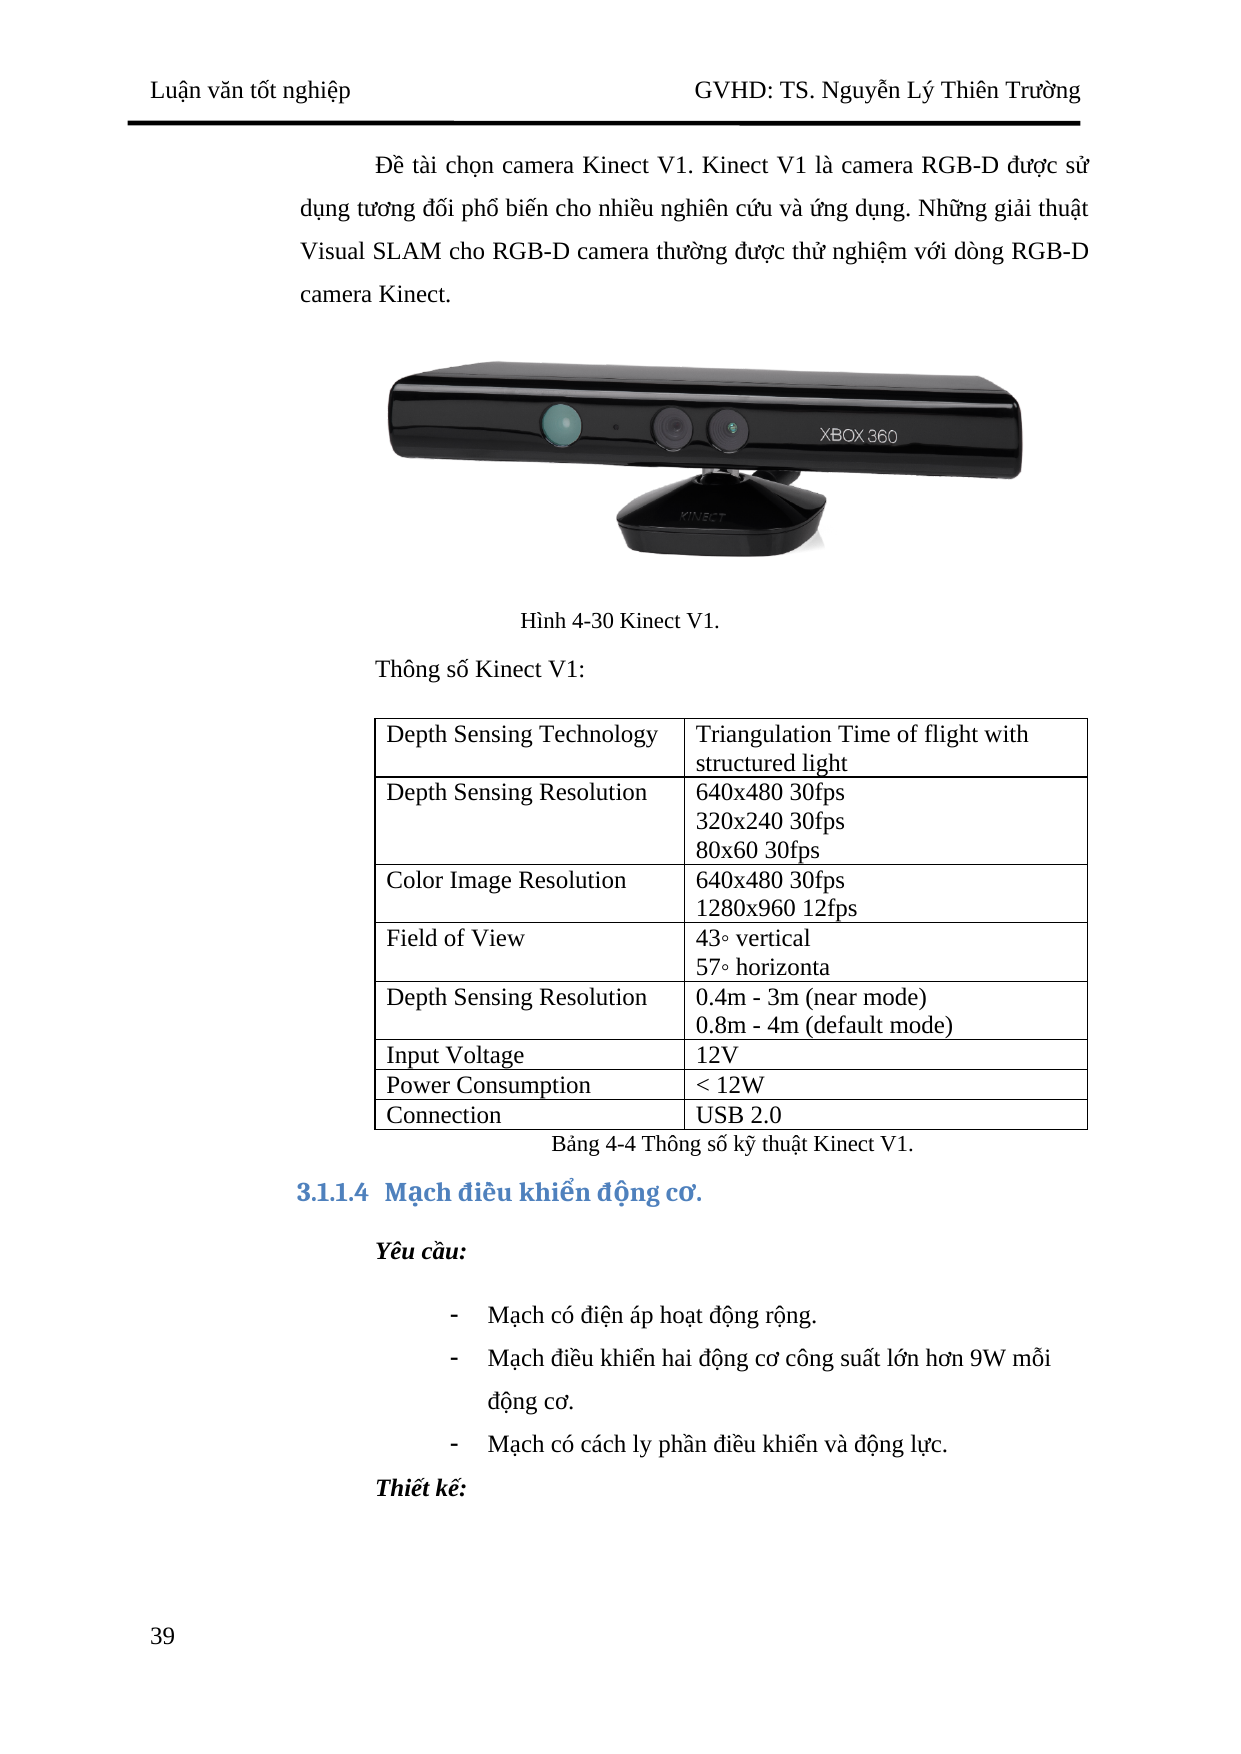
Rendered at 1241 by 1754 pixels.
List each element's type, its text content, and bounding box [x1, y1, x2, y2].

table_cell Connection [376, 1100, 684, 1129]
subtitle Mạch điều khiển động cơ. [297, 1177, 1090, 1208]
list Mạch có điện áp hoạt động rộng. [450, 1300, 1090, 1329]
list Mạch có cách ly phần điều khiển và động lực. [450, 1429, 1090, 1458]
table_cell USB 2.0 [685, 1100, 1087, 1129]
text Yêu cầu: [375, 1236, 1090, 1265]
text Đề tài chọn camera Kinect V1. Kinect V1 là camera RGB-D được sử dụng tương đối phổ biến cho nhiều nghiên cứu và ứng dụng. Những giải thuật Visual SLAM cho RGB-D camera thường được thử nghiệm với dòng RGB-D camera Kinect. [300, 150, 1090, 308]
table_cell Power Consumption [376, 1070, 684, 1099]
table_header Depth Sensing Technology [376, 719, 684, 776]
table_cell Depth Sensing Resolution [376, 778, 684, 864]
picture [375, 343, 1036, 572]
table_header Triangulation Time of flight with structured light [685, 719, 1087, 776]
table_cell Input Voltage [376, 1040, 684, 1069]
list Thiết kế: [375, 1473, 1090, 1501]
table_cell 12V [685, 1040, 1087, 1069]
table_cell < 12W [685, 1070, 1087, 1099]
table_cell Depth Sensing Resolution [376, 982, 684, 1039]
table_cell 640x480 30fps 1280x960 12fps [685, 865, 1087, 922]
table_cell 43◦ vertical 57◦ horizonta [685, 923, 1087, 981]
list Mạch điều khiển hai động cơ công suất lớn hơn 9W mỗi động cơ. [450, 1343, 1090, 1415]
text Thông số Kinect V1: [150, 654, 1090, 683]
table_cell 640x480 30fps 320x240 30fps 80x60 30fps [685, 778, 1087, 864]
table_cell 0.4m - 3m (near mode) 0.8m - 4m (default mode) [685, 982, 1087, 1039]
text Bảng 4-4 Thông số kỹ thuật Kinect V1. [300, 1130, 1090, 1156]
table_cell Color Image Resolution [376, 865, 684, 922]
table_cell Field of View [376, 923, 684, 981]
